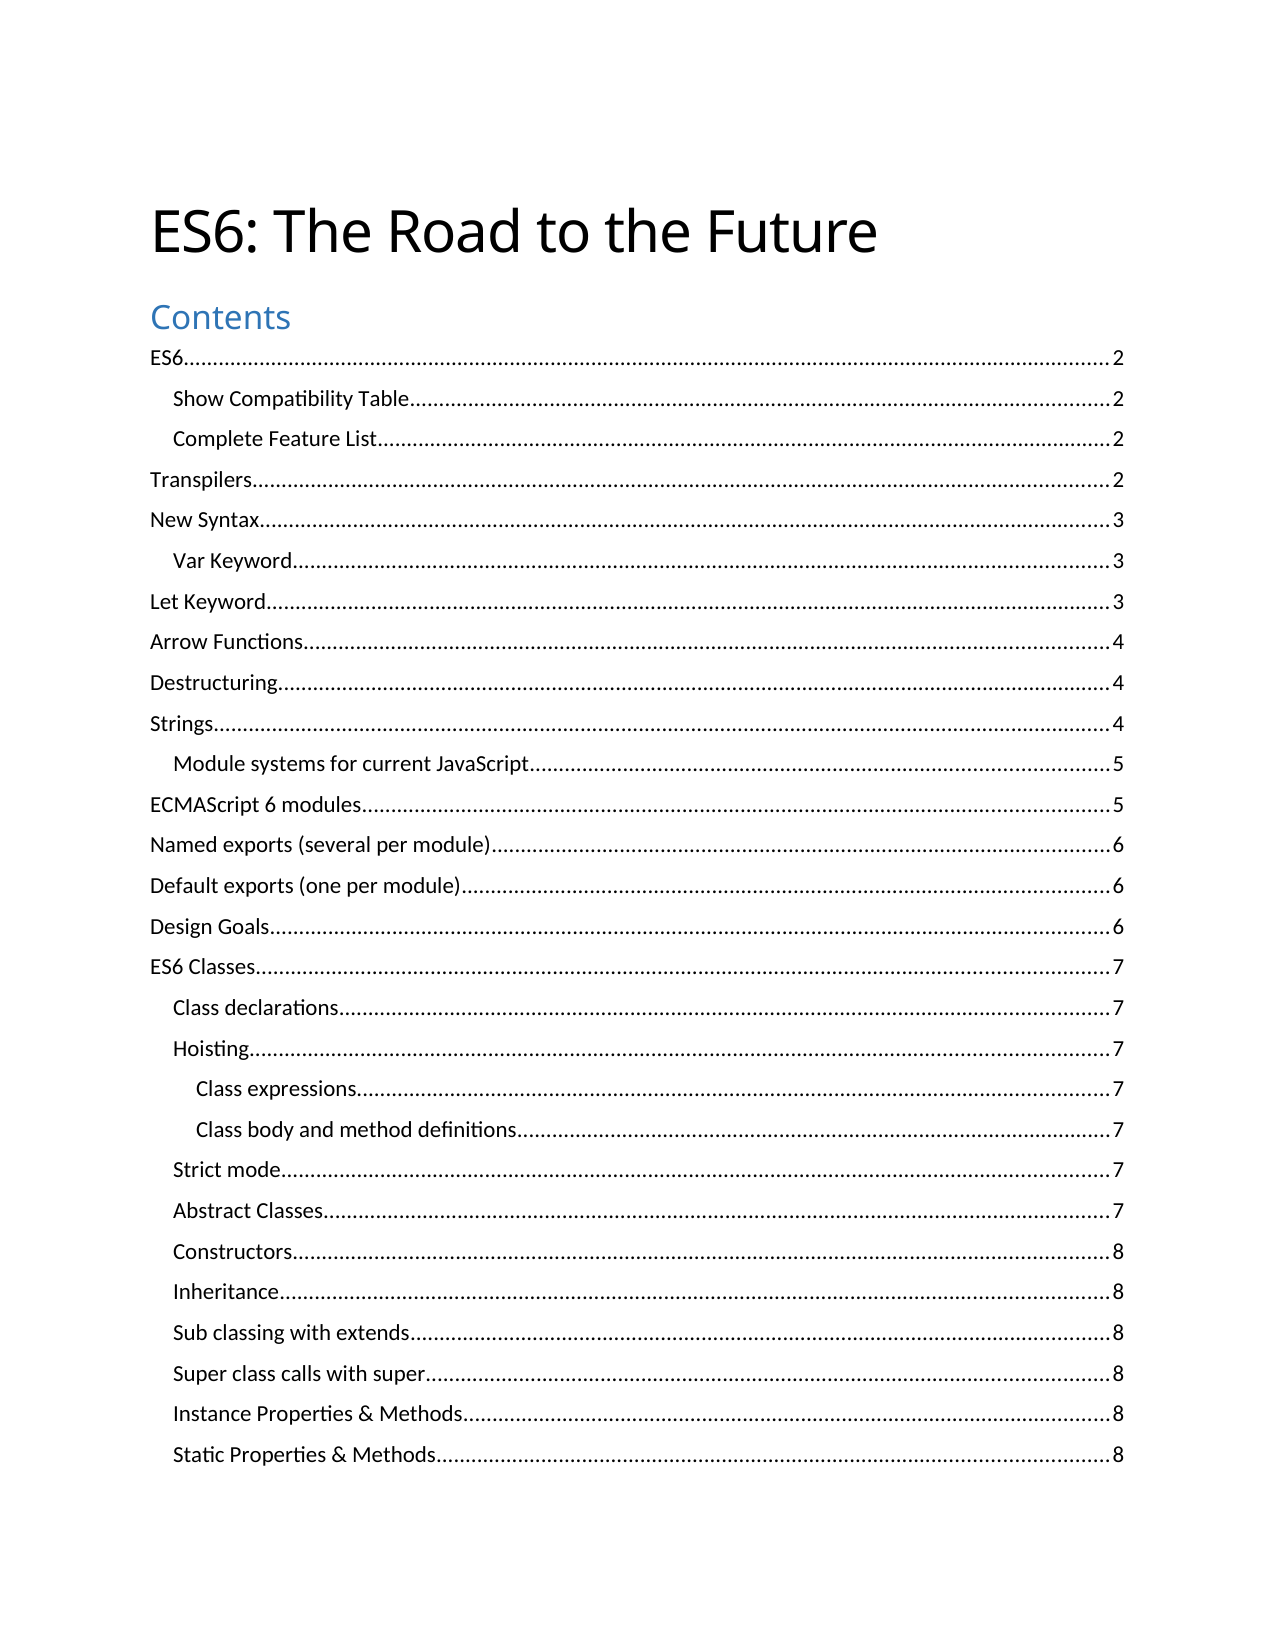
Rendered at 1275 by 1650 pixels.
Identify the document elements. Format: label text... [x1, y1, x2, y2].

title ES6: The Road to the Future [150, 190, 1125, 269]
